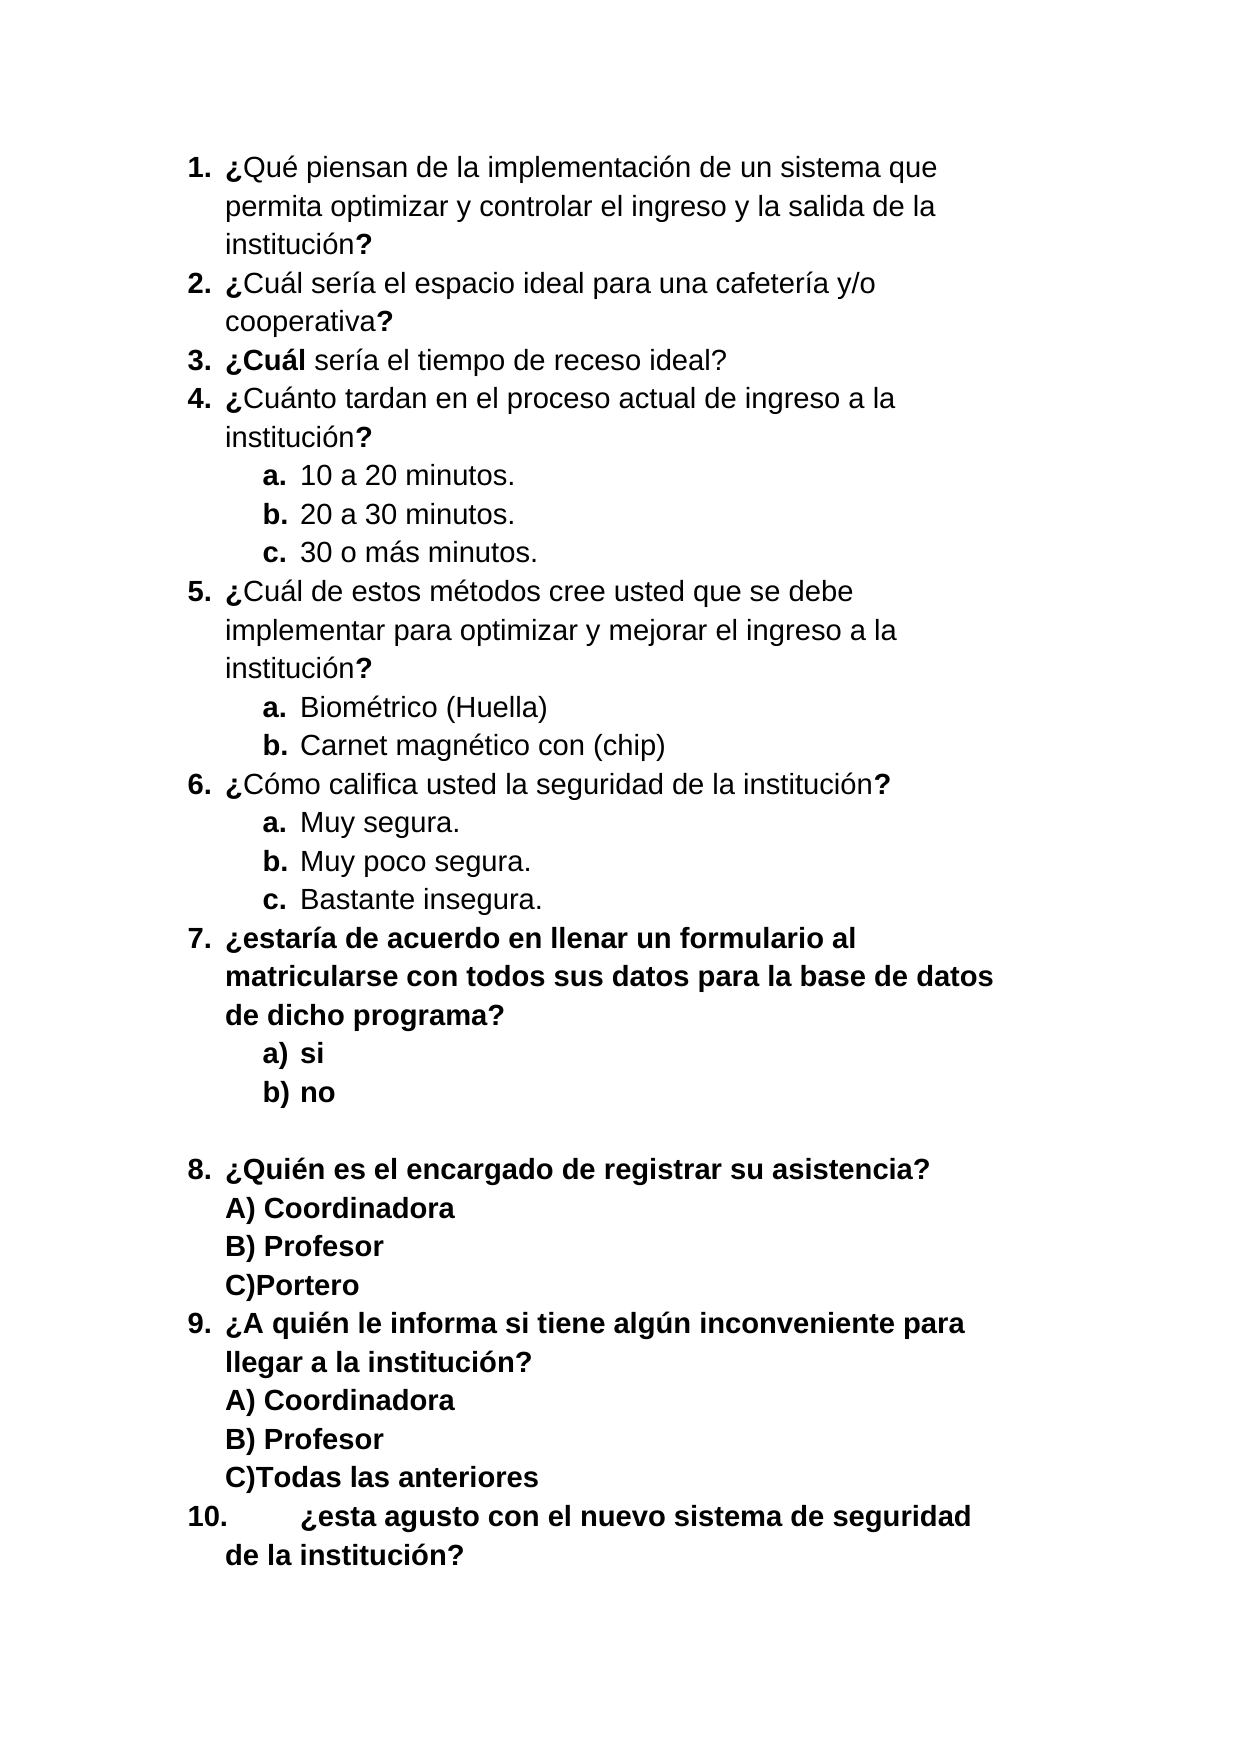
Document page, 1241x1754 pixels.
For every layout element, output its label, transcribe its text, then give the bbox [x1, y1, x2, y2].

list ¿Qué piensan de la implementación de un sistema que permita optimizar y controlar el ingreso y la salida de la institución? [187, 150, 1014, 261]
list 10 a 20 minutos. [262, 458, 1014, 492]
list ¿Cómo califica usted la seguridad de la institución? [187, 767, 1014, 800]
list ¿estaría de acuerdo en llenar un formulario al matricularse con todos sus datos para la base de datos de dicho programa? [187, 921, 1014, 1031]
list ¿Cuánto tardan en el proceso actual de ingreso a la institución? [187, 381, 1014, 453]
list 20 a 30 minutos. [262, 497, 1014, 530]
list ¿Cuál sería el tiempo de receso ideal? [187, 343, 1014, 376]
list si [262, 1036, 1014, 1070]
list Carnet magnético con (chip) [262, 728, 1014, 762]
list Muy segura. [262, 805, 1014, 839]
list ¿Cuál de estos métodos cree usted que se debe implementar para optimizar y mejorar el ingreso a la institución? [187, 574, 1014, 684]
list Muy poco segura. [262, 844, 1014, 877]
text A) Coordinadora [225, 1191, 1014, 1224]
text C)Todas las anteriores [225, 1460, 1014, 1494]
list Bastante insegura. [262, 882, 1014, 916]
text A) Coordinadora [225, 1383, 1014, 1417]
list ¿A quién le informa si tiene algún inconveniente para llegar a la institución? [187, 1306, 1014, 1378]
list ¿Quién es el encargado de registrar su asistencia? [187, 1152, 1014, 1186]
text B) Profesor [225, 1229, 1014, 1263]
list ¿Cuál sería el espacio ideal para una cafetería y/o cooperativa? [187, 266, 1014, 338]
text B) Profesor [225, 1422, 1014, 1455]
list Biométrico (Huella) [262, 689, 1014, 723]
list ¿esta agusto con el nuevo sistema de seguridad de la institución? [187, 1499, 1014, 1571]
list 30 o más minutos. [262, 535, 1014, 569]
list no [262, 1075, 1014, 1108]
text C)Portero [225, 1268, 1014, 1301]
